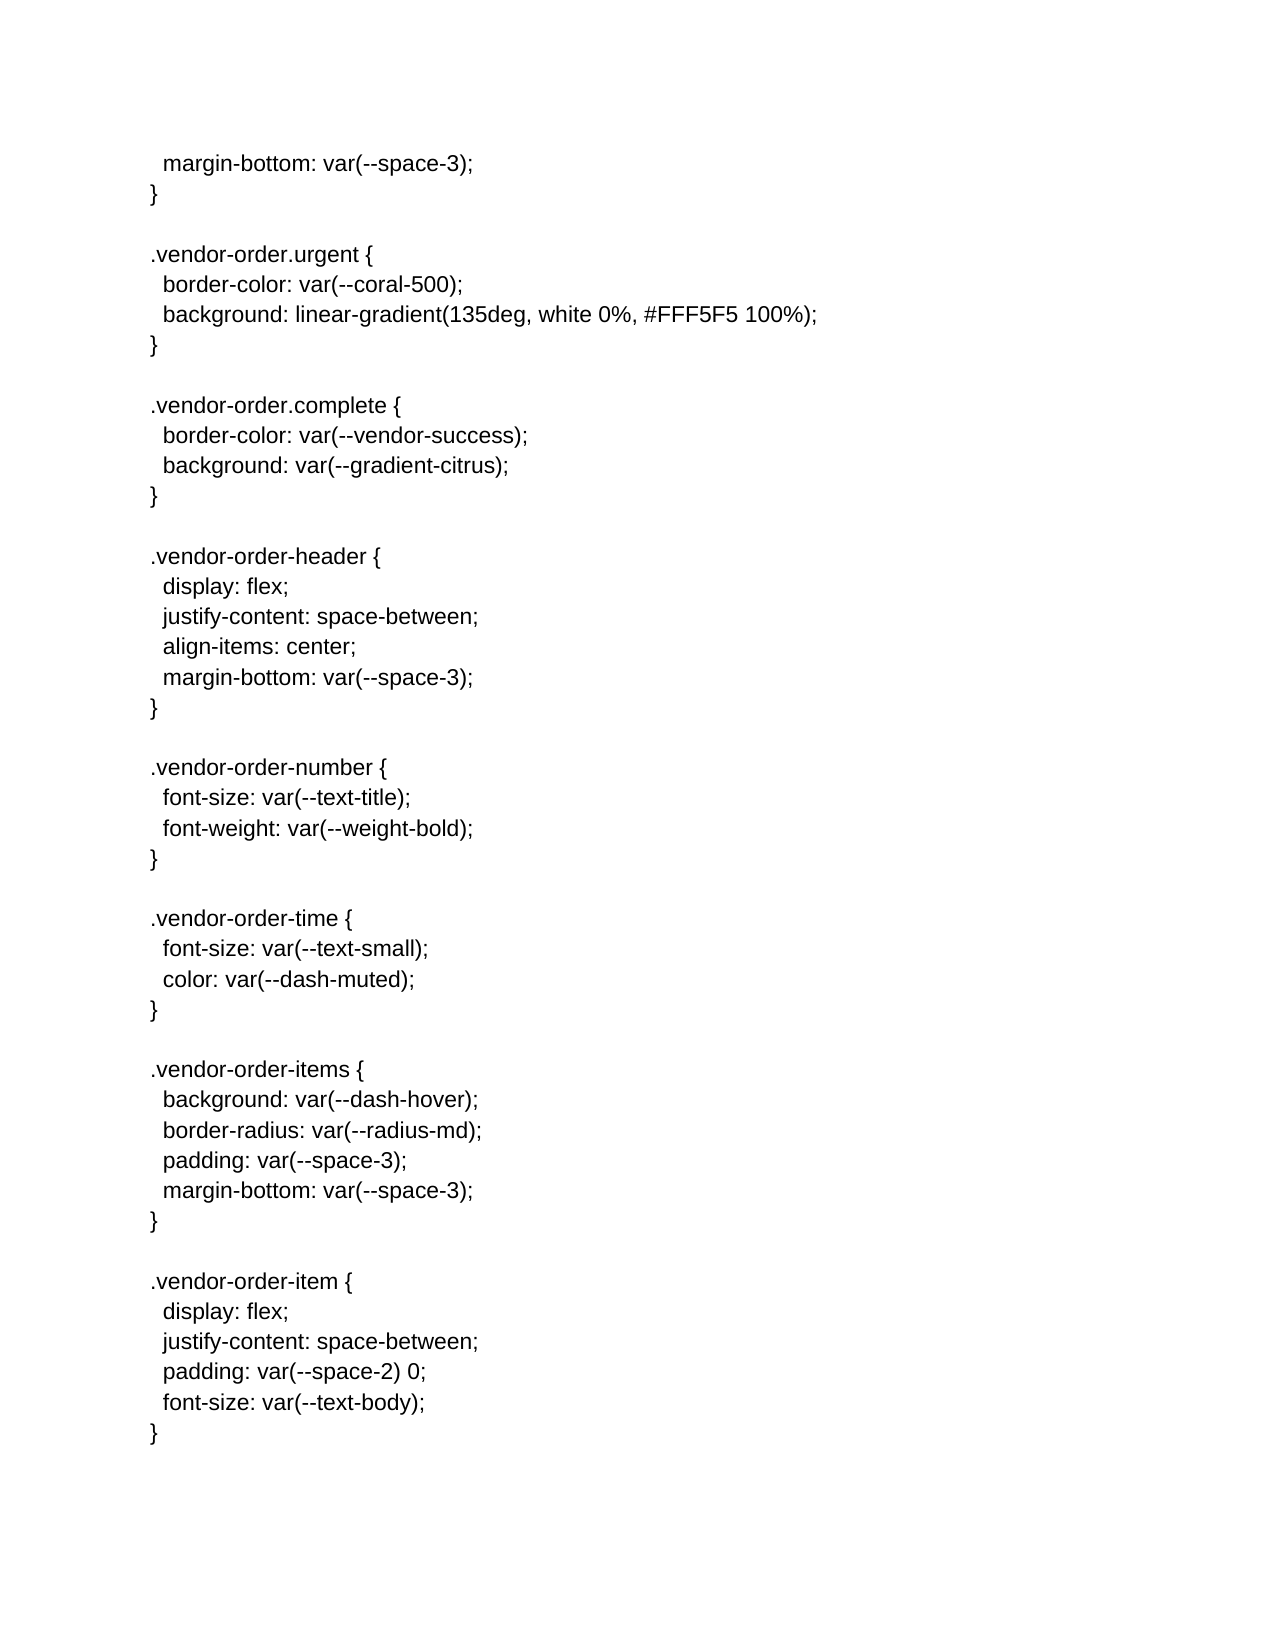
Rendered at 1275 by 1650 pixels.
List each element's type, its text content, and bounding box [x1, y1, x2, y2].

text } [150, 180, 1125, 207]
text } [150, 996, 1125, 1022]
text } [150, 845, 1125, 871]
text font-weight: var(--weight-bold); [150, 814, 1125, 841]
text .vendor-order-items { [150, 1056, 1125, 1083]
text padding: var(--space-2) 0; [150, 1358, 1125, 1385]
text justify-content: space-between; [150, 603, 1125, 629]
text border-color: var(--coral-500); [150, 271, 1125, 297]
text padding: var(--space-3); [150, 1147, 1125, 1173]
text margin-bottom: var(--space-3); [150, 150, 1125, 176]
text .vendor-order-item { [150, 1268, 1125, 1294]
text display: flex; [150, 573, 1125, 599]
text } [150, 1207, 1125, 1234]
text margin-bottom: var(--space-3); [150, 1177, 1125, 1203]
text color: var(--dash-muted); [150, 966, 1125, 992]
text background: linear-gradient(135deg, white 0%, #FFF5F5 100%); [150, 301, 1125, 327]
text } [150, 482, 1125, 509]
text font-size: var(--text-small); [150, 935, 1125, 962]
text } [150, 331, 1125, 358]
text font-size: var(--text-body); [150, 1388, 1125, 1415]
text justify-content: space-between; [150, 1328, 1125, 1354]
text } [150, 1419, 1125, 1445]
text .vendor-order-header { [150, 543, 1125, 569]
text .vendor-order.urgent { [150, 241, 1125, 267]
text margin-bottom: var(--space-3); [150, 663, 1125, 690]
text .vendor-order.complete { [150, 392, 1125, 418]
text font-size: var(--text-title); [150, 784, 1125, 811]
text .vendor-order-number { [150, 754, 1125, 781]
text background: var(--gradient-citrus); [150, 452, 1125, 478]
text align-items: center; [150, 633, 1125, 660]
text .vendor-order-time { [150, 905, 1125, 932]
text border-radius: var(--radius-md); [150, 1117, 1125, 1143]
text background: var(--dash-hover); [150, 1086, 1125, 1113]
text } [150, 694, 1125, 720]
text border-color: var(--vendor-success); [150, 422, 1125, 448]
text display: flex; [150, 1298, 1125, 1324]
